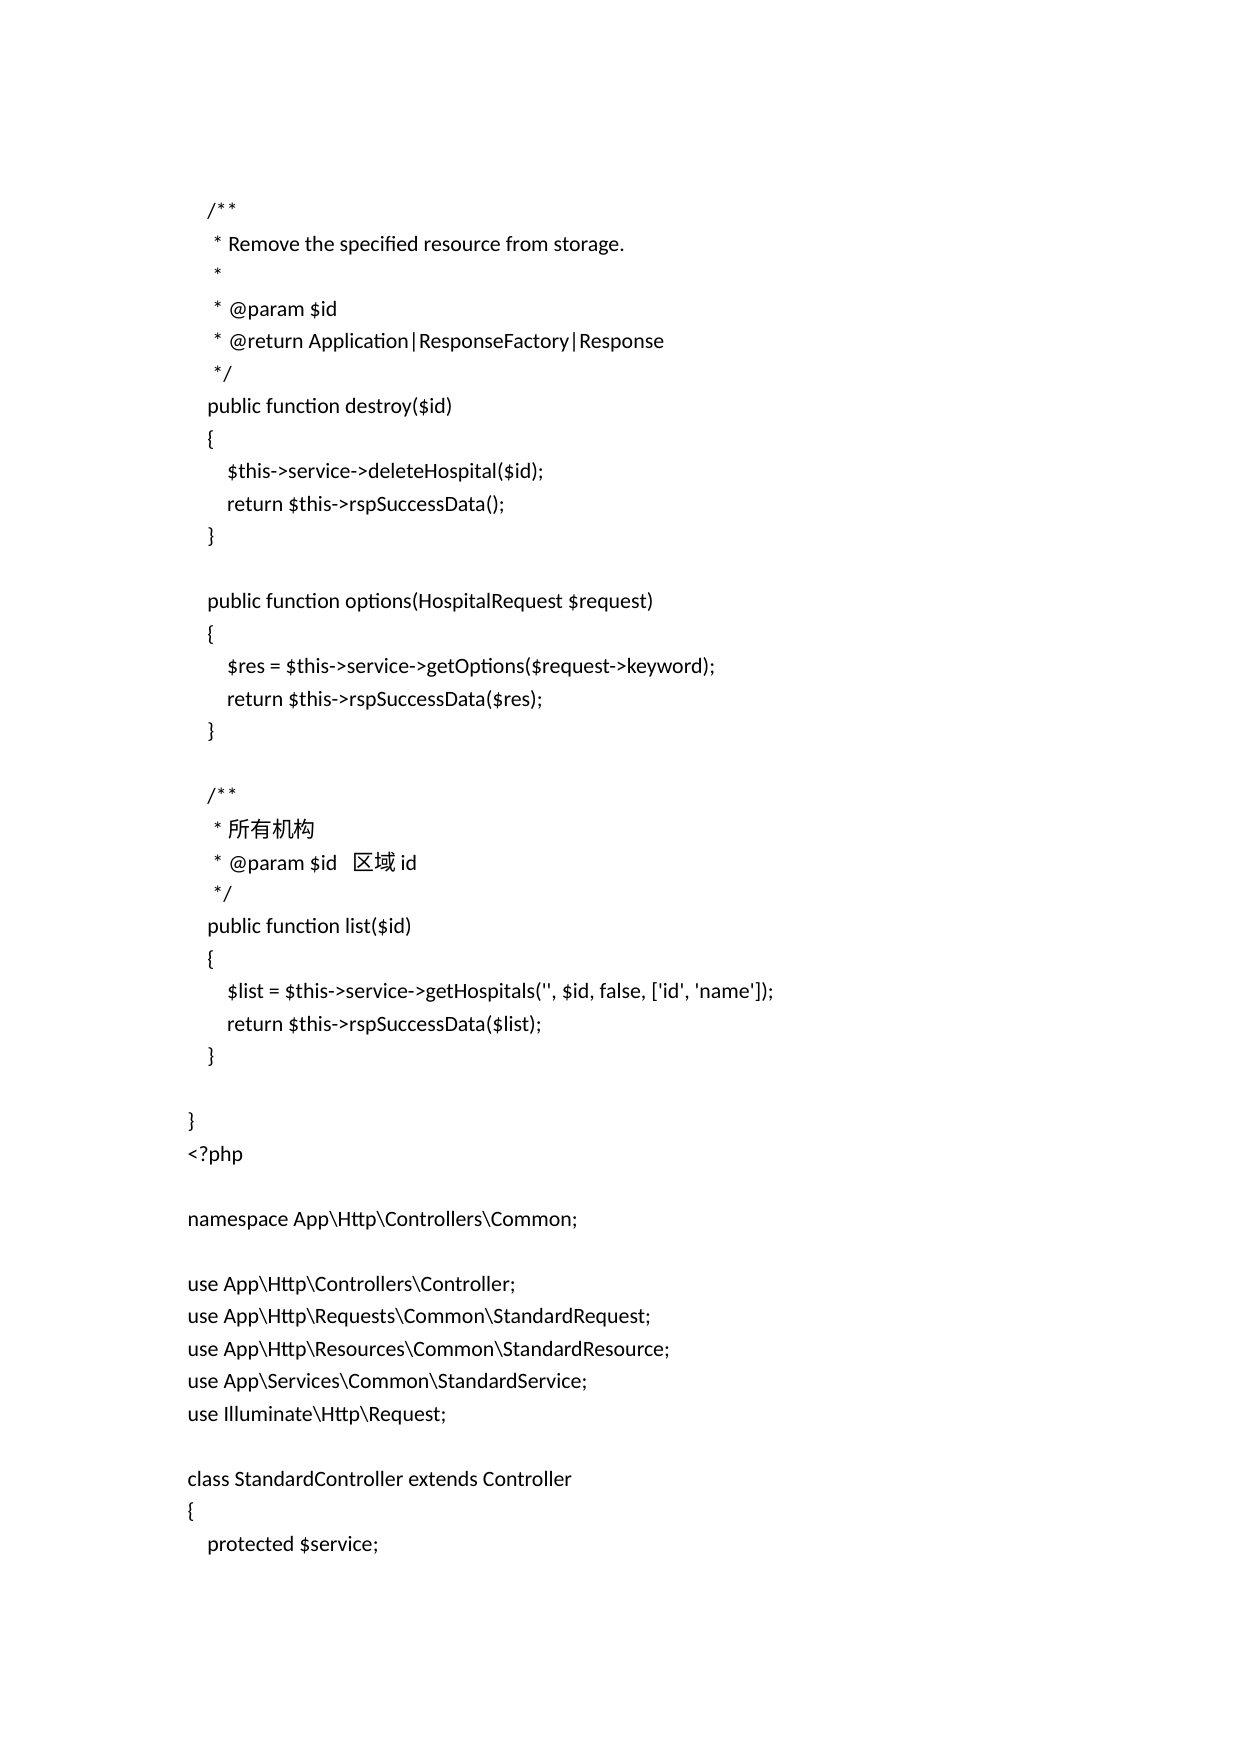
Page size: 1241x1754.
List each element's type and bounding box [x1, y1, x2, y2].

text [187, 1137, 1053, 1559]
text [187, 162, 1053, 1137]
